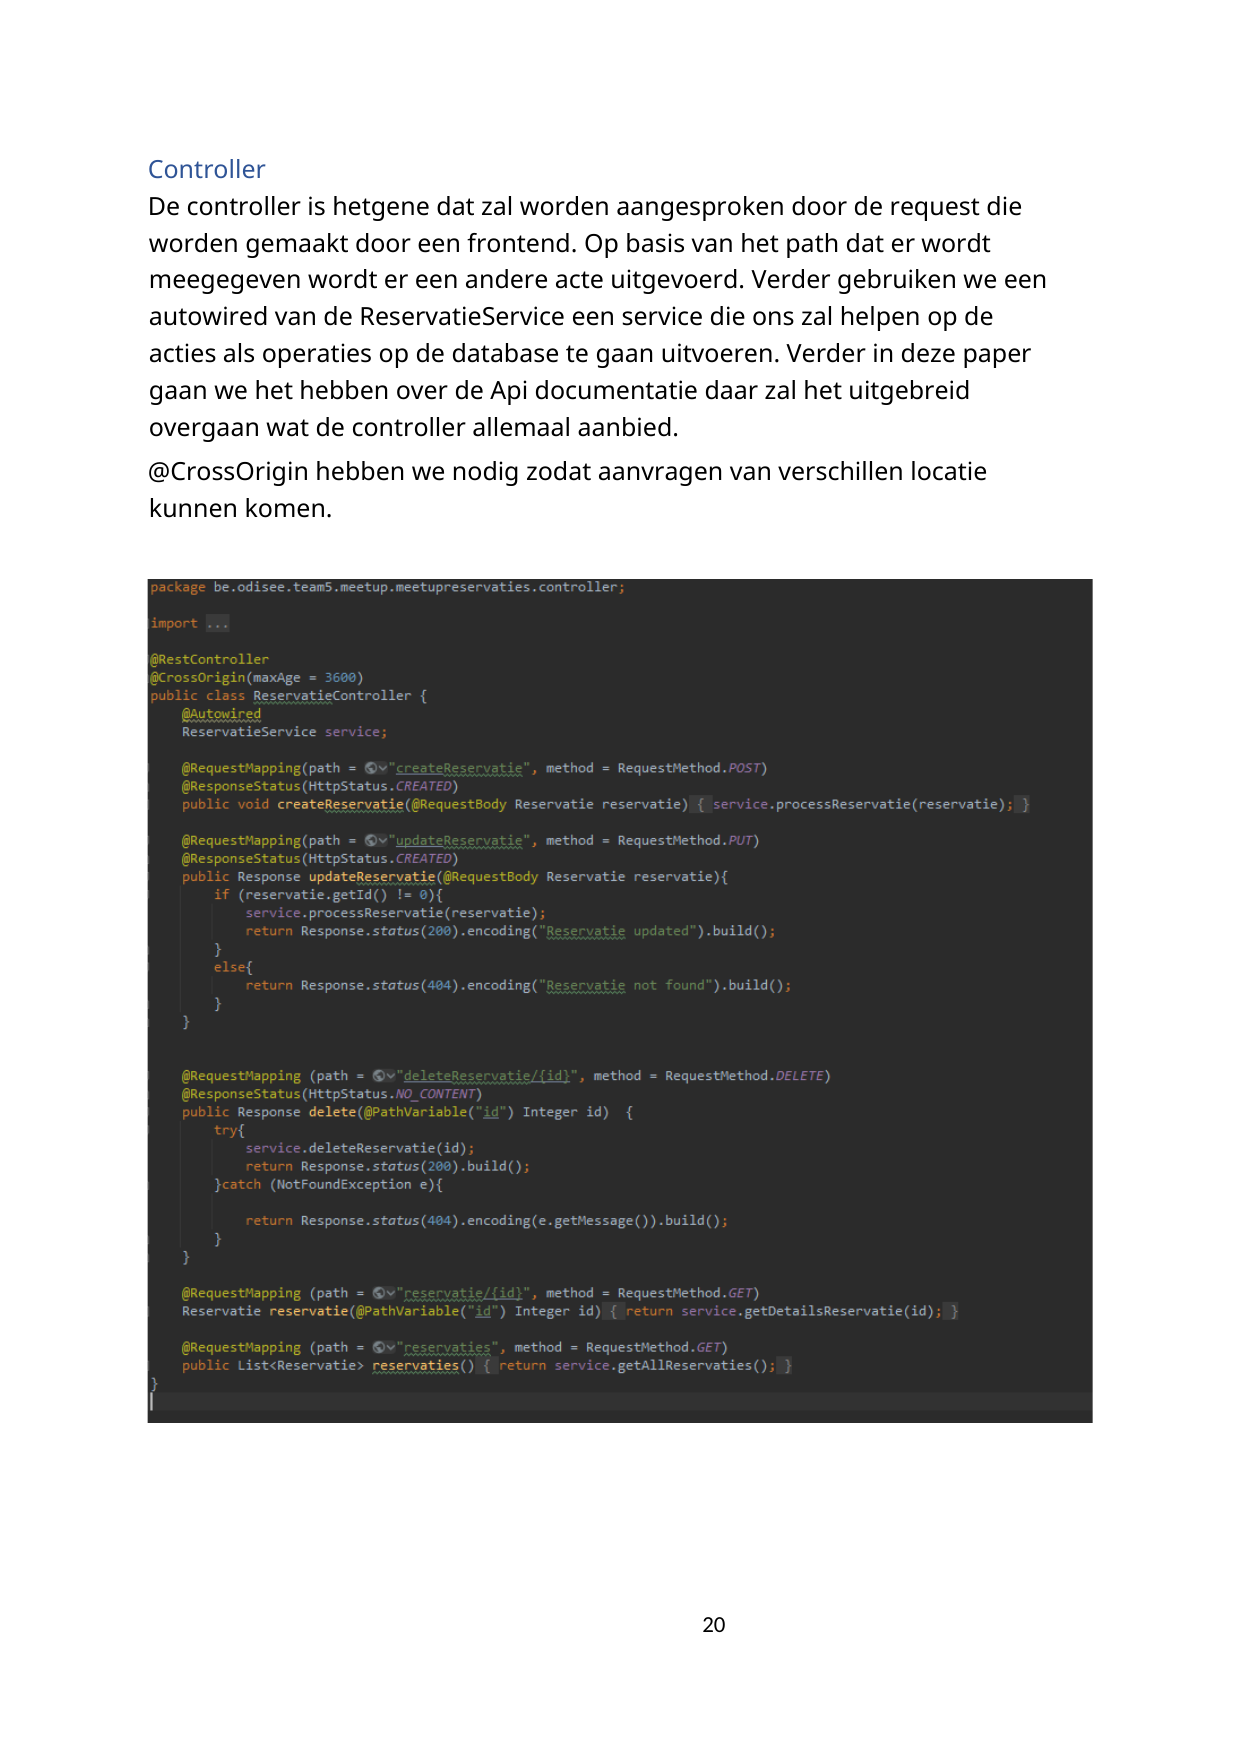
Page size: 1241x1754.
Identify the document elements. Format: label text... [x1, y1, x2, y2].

picture [147, 579, 1093, 1423]
text @CrossOrigin hebben we nodig zodat aanvragen van verschillen locatie kunnen komen. [148, 454, 1058, 524]
subtitle Controller [148, 152, 1058, 186]
text De controller is hetgene dat zal worden aangesproken door de request die worden gemaakt door een frontend. Op basis van het path dat er wordt meegegeven wordt er een andere acte uitgevoerd. Verder gebruiken we een autowired van de ReservatieService een service die ons zal helpen op de acties als operaties op de database te gaan uitvoeren. Verder in deze paper gaan we het hebben over de Api documentatie daar zal het uitgebreid overgaan wat de controller allemaal aanbied. [148, 188, 1058, 443]
